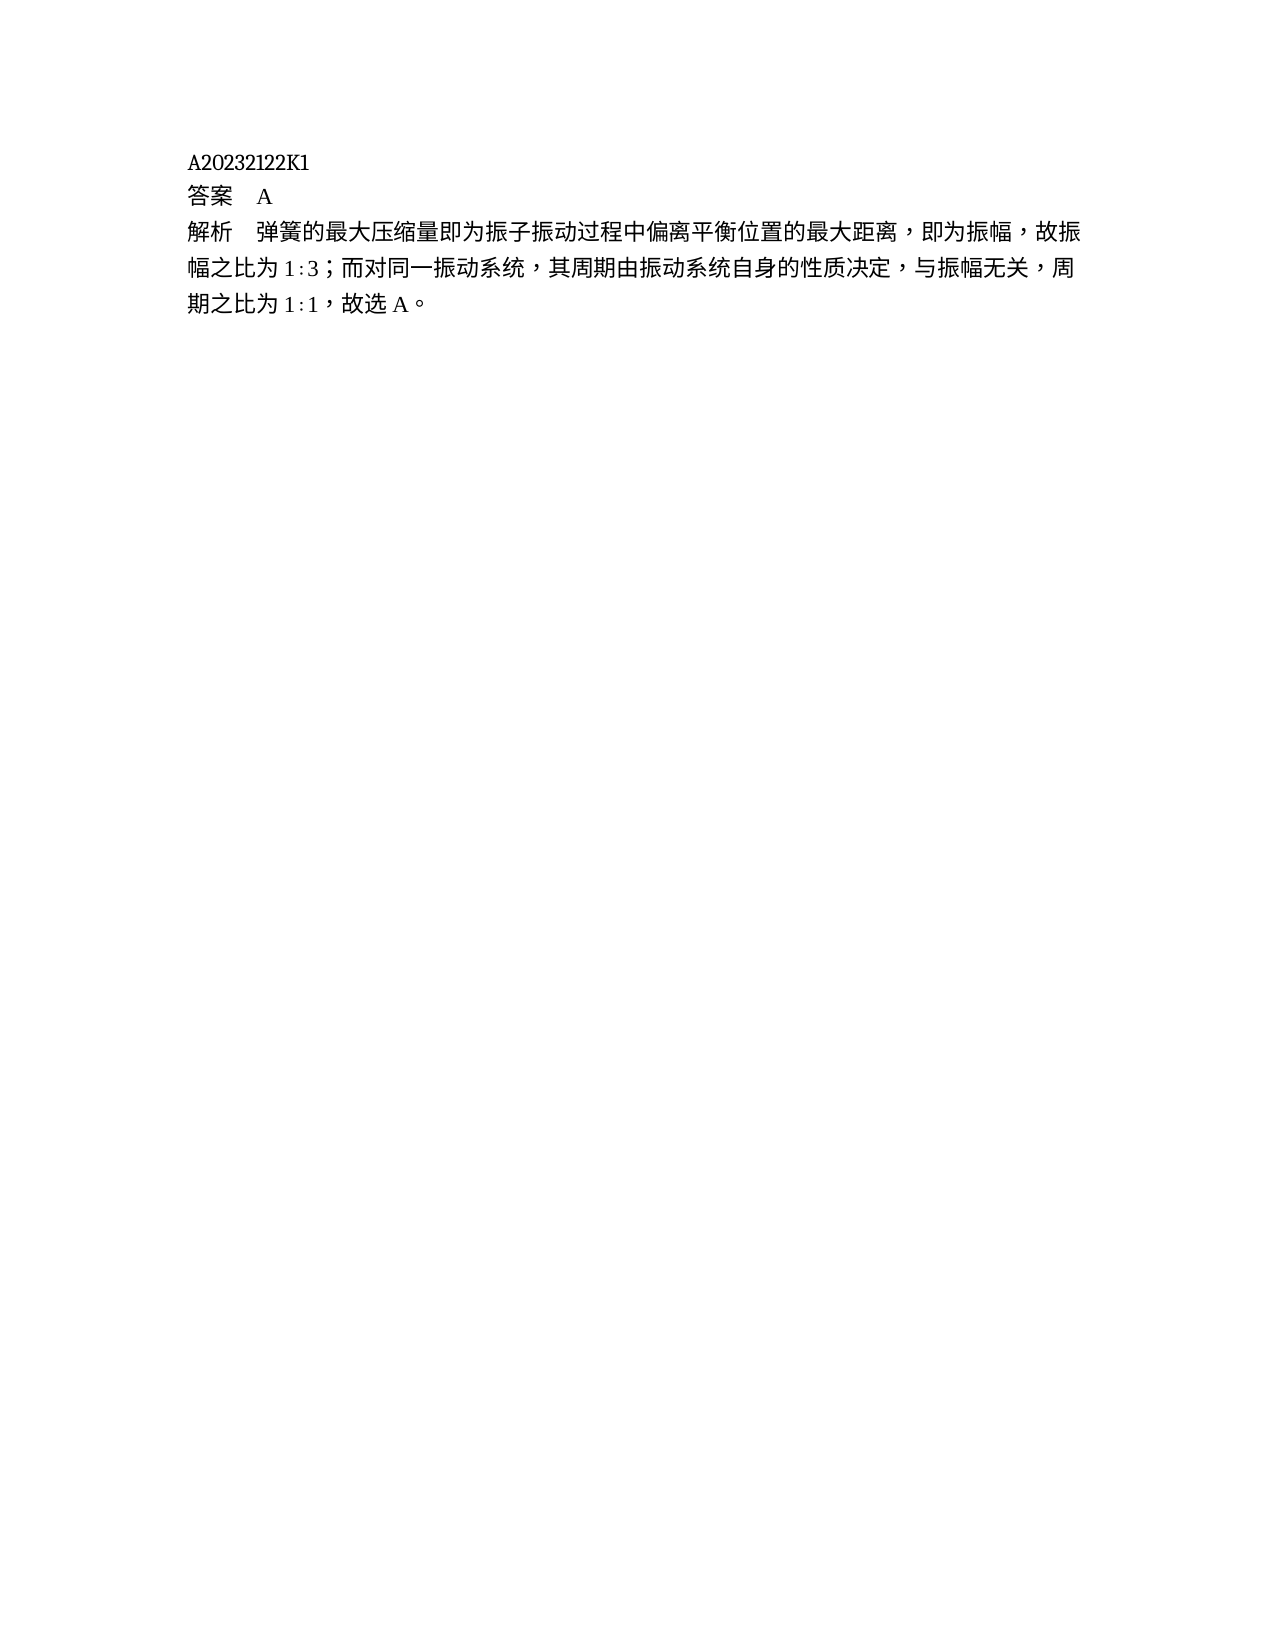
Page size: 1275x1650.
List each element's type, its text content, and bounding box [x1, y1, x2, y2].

text 答案 A [187, 180, 1087, 211]
text 解析 弹簧的最大压缩量即为振子振动过程中偏离平衡位置的最大距离，即为振幅，故振幅之比为1∶3；而对同一振动系统，其周期由振动系统自身的性质决定，与振幅无关，周期之比为1∶1，故选A。 [187, 216, 1087, 319]
text A20232122K1 [187, 150, 1087, 176]
